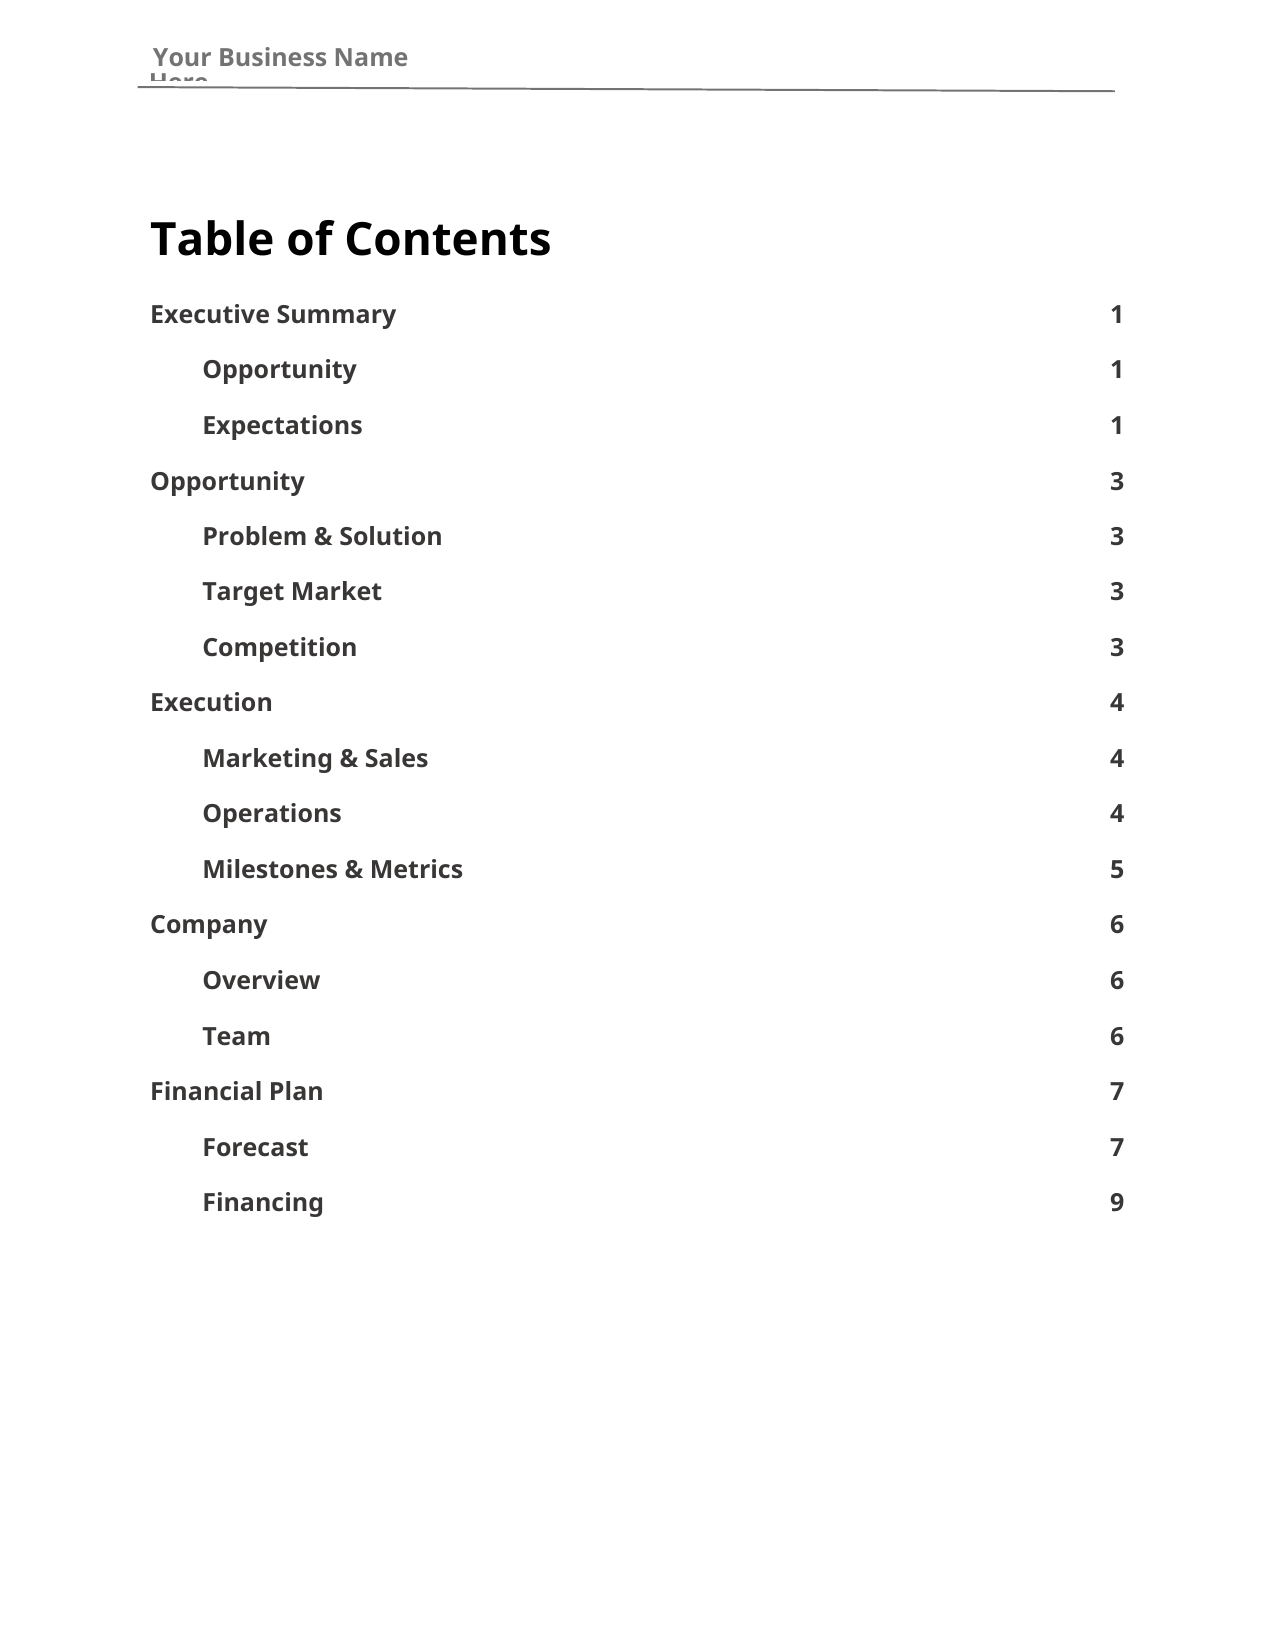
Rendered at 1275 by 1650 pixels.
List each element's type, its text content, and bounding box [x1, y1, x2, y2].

text Problem & Solution 3 [202, 518, 1221, 552]
text Opportunity 1 [202, 352, 1221, 386]
text Table of Contents [150, 207, 1221, 269]
text Financing 9 [202, 1184, 1221, 1218]
text Team 6 [202, 1018, 1221, 1052]
text Financial Plan 7 [150, 1073, 1221, 1108]
text Target Market 3 [202, 574, 1221, 608]
text Overview 6 [202, 963, 1221, 997]
text Operations 4 [202, 796, 1221, 830]
text Forecast 7 [202, 1129, 1221, 1163]
text Execution 4 [150, 685, 1221, 719]
text Expectations 1 [202, 407, 1221, 442]
text Executive Summary 1 [150, 297, 1221, 331]
text Opportunity 3 [150, 463, 1221, 497]
text Company 6 [150, 907, 1221, 941]
text Milestones & Metrics 5 [202, 852, 1221, 886]
text Competition 3 [202, 629, 1221, 663]
text Marketing & Sales 4 [202, 741, 1221, 775]
